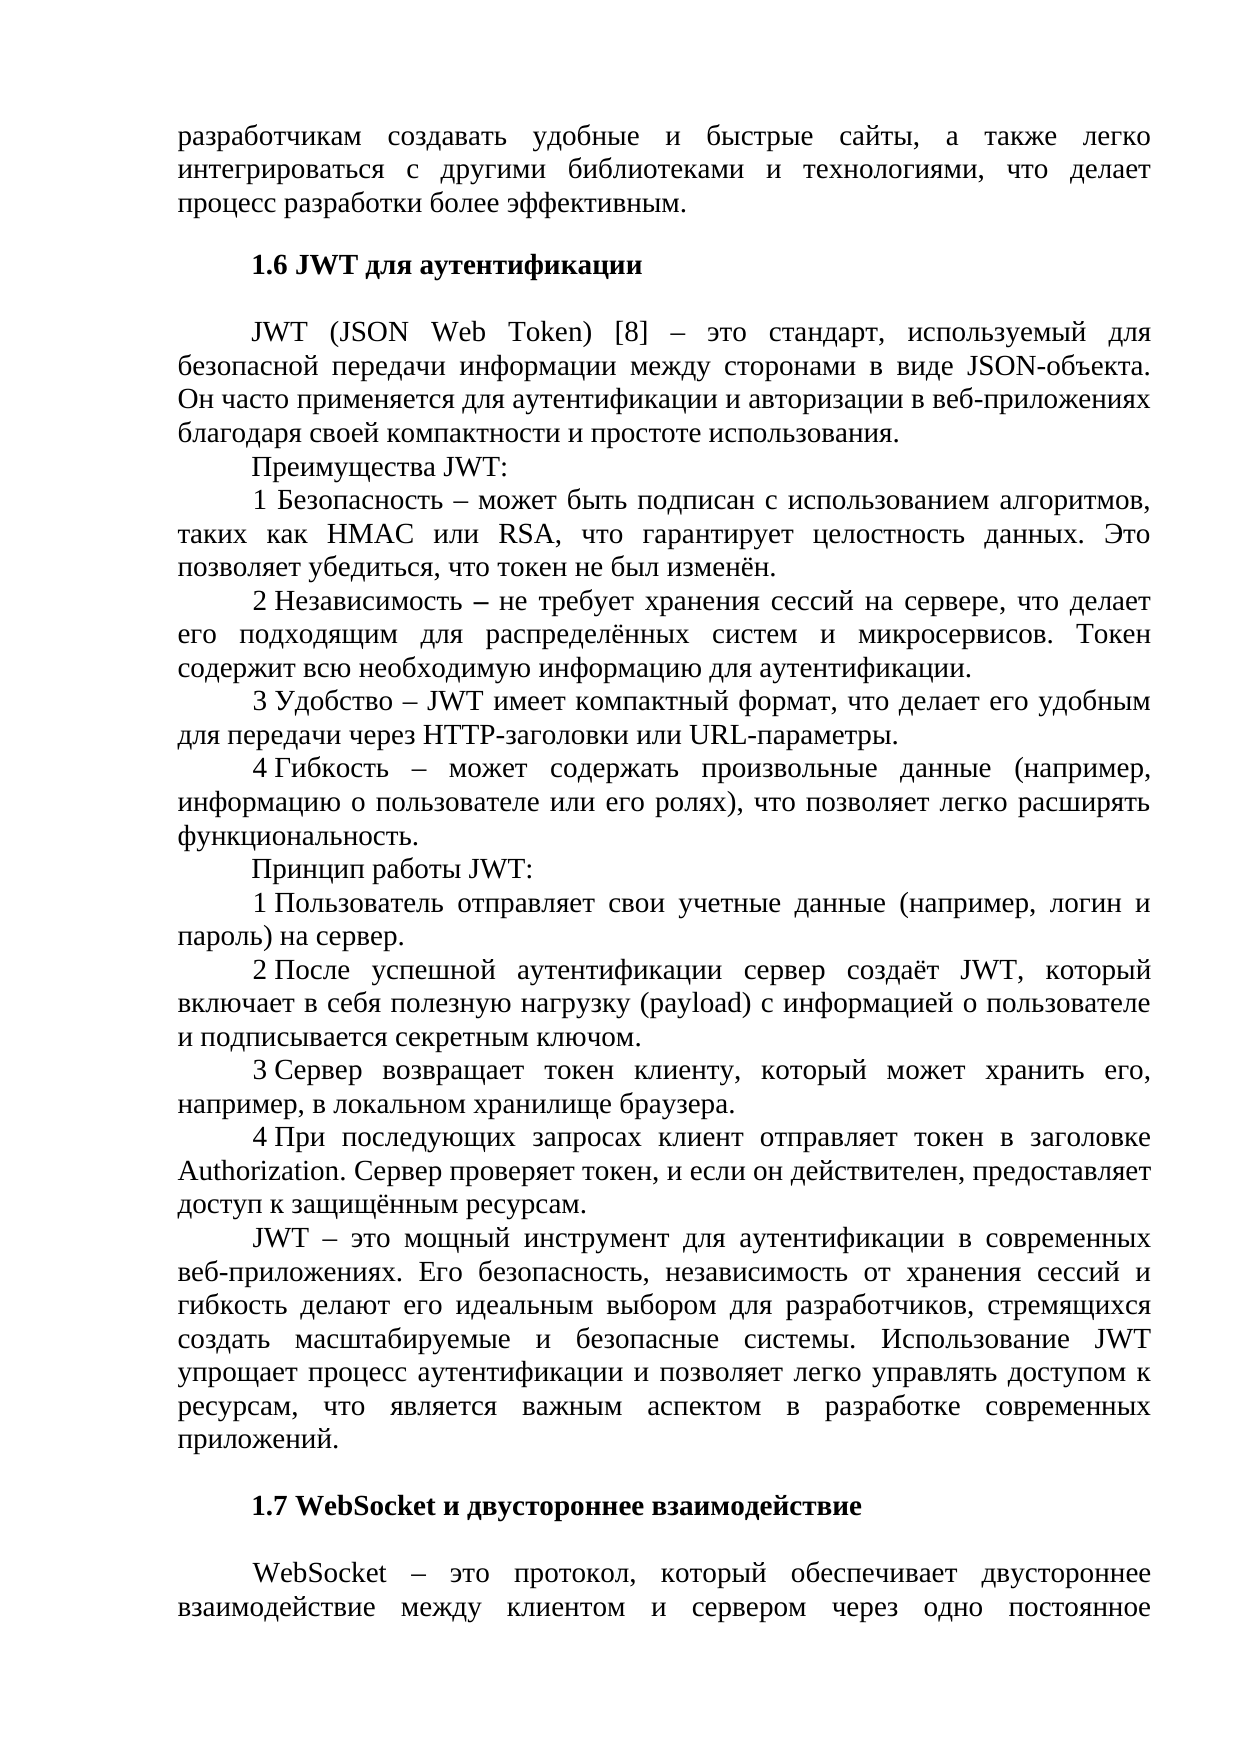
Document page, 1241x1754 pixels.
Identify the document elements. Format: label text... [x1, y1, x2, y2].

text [177, 118, 1152, 219]
text 2 Независимость – не требует хранения сессий на сервере, что делает его подходящим для распределённых систем и микросервисов. Токен содержит всю необходимую информацию для аутентификации. [177, 583, 1152, 683]
text JWT – это мощный инструмент для аутентификации в современных веб-приложениях. Его безопасность, независимость от хранения сессий и гибкость делают его идеальным выбором для разработчиков, стремящихся создать масштабируемые и безопасные системы. Использование JWT упрощает процесс аутентификации и позволяет легко управлять доступом к ресурсам, что является важным аспектом в разработке современных приложений. [177, 1220, 1152, 1455]
text 2 После успешной аутентификации сервер создаёт JWT, который включает в себя полезную нагрузку (payload) с информацией о пользователе и подписывается секретным ключом. [177, 952, 1152, 1052]
text Принцип работы JWT: [177, 851, 1152, 885]
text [177, 1556, 1152, 1623]
text 3 Удобство – JWT имеет компактный формат, что делает его удобным для передачи через HTTP-заголовки или URL-параметры. [177, 683, 1152, 751]
text Преимущества JWT: [177, 449, 1152, 482]
text 4 Гибкость – может содержать произвольные данные (например, информацию о пользователе или его ролях), что позволяет легко расширять функциональность. [177, 751, 1152, 851]
text 1 Пользователь отправляет свои учетные данные (например, логин и пароль) на сервер. [177, 885, 1152, 952]
text JWT (JSON Web Token) [8] – это стандарт, используемый для безопасной передачи информации между сторонами в виде JSON-объекта. Он часто применяется для аутентификации и авторизации в веб-приложениях благодаря своей компактности и простоте использования. [177, 314, 1152, 449]
text 1 Безопасность – может быть подписан с использованием алгоритмов, таких как HMAC или RSA, что гарантирует целостность данных. Это позволяет убедиться, что токен не был изменён. [177, 482, 1152, 583]
text 3 Сервер возвращает токен клиенту, который может хранить его, например, в локальном хранилище браузера. [177, 1052, 1152, 1119]
text 4 При последующих запросах клиент отправляет токен в заголовке Authorization. Сервер проверяет токен, и если он действителен, предоставляет доступ к защищённым ресурсам. [177, 1119, 1152, 1220]
subtitle 1.6 JWT для аутентификации [251, 247, 1152, 281]
subtitle 1.7 WebSocket и двустороннее взаимодействие [251, 1488, 1152, 1522]
